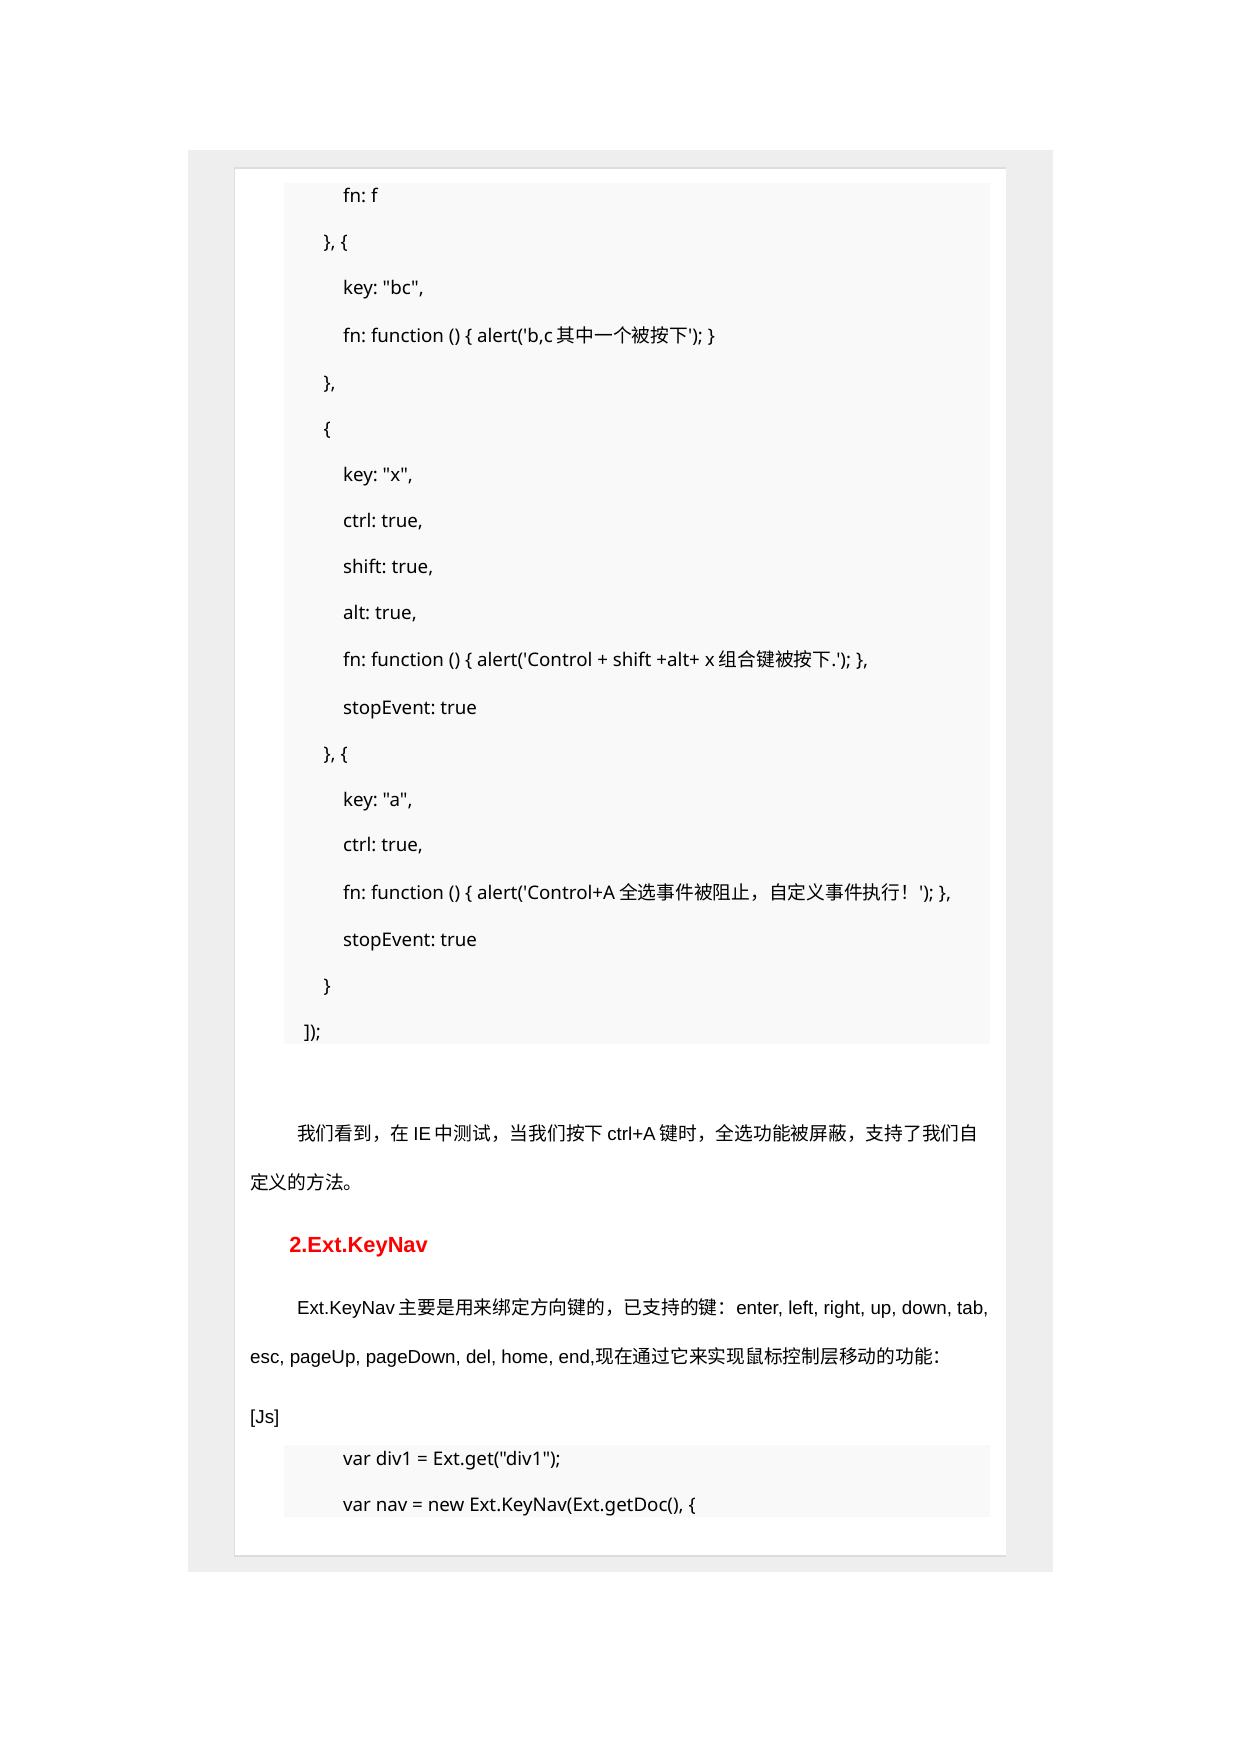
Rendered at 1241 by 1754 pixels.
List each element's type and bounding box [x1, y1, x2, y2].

table_cell [188, 150, 1053, 1572]
